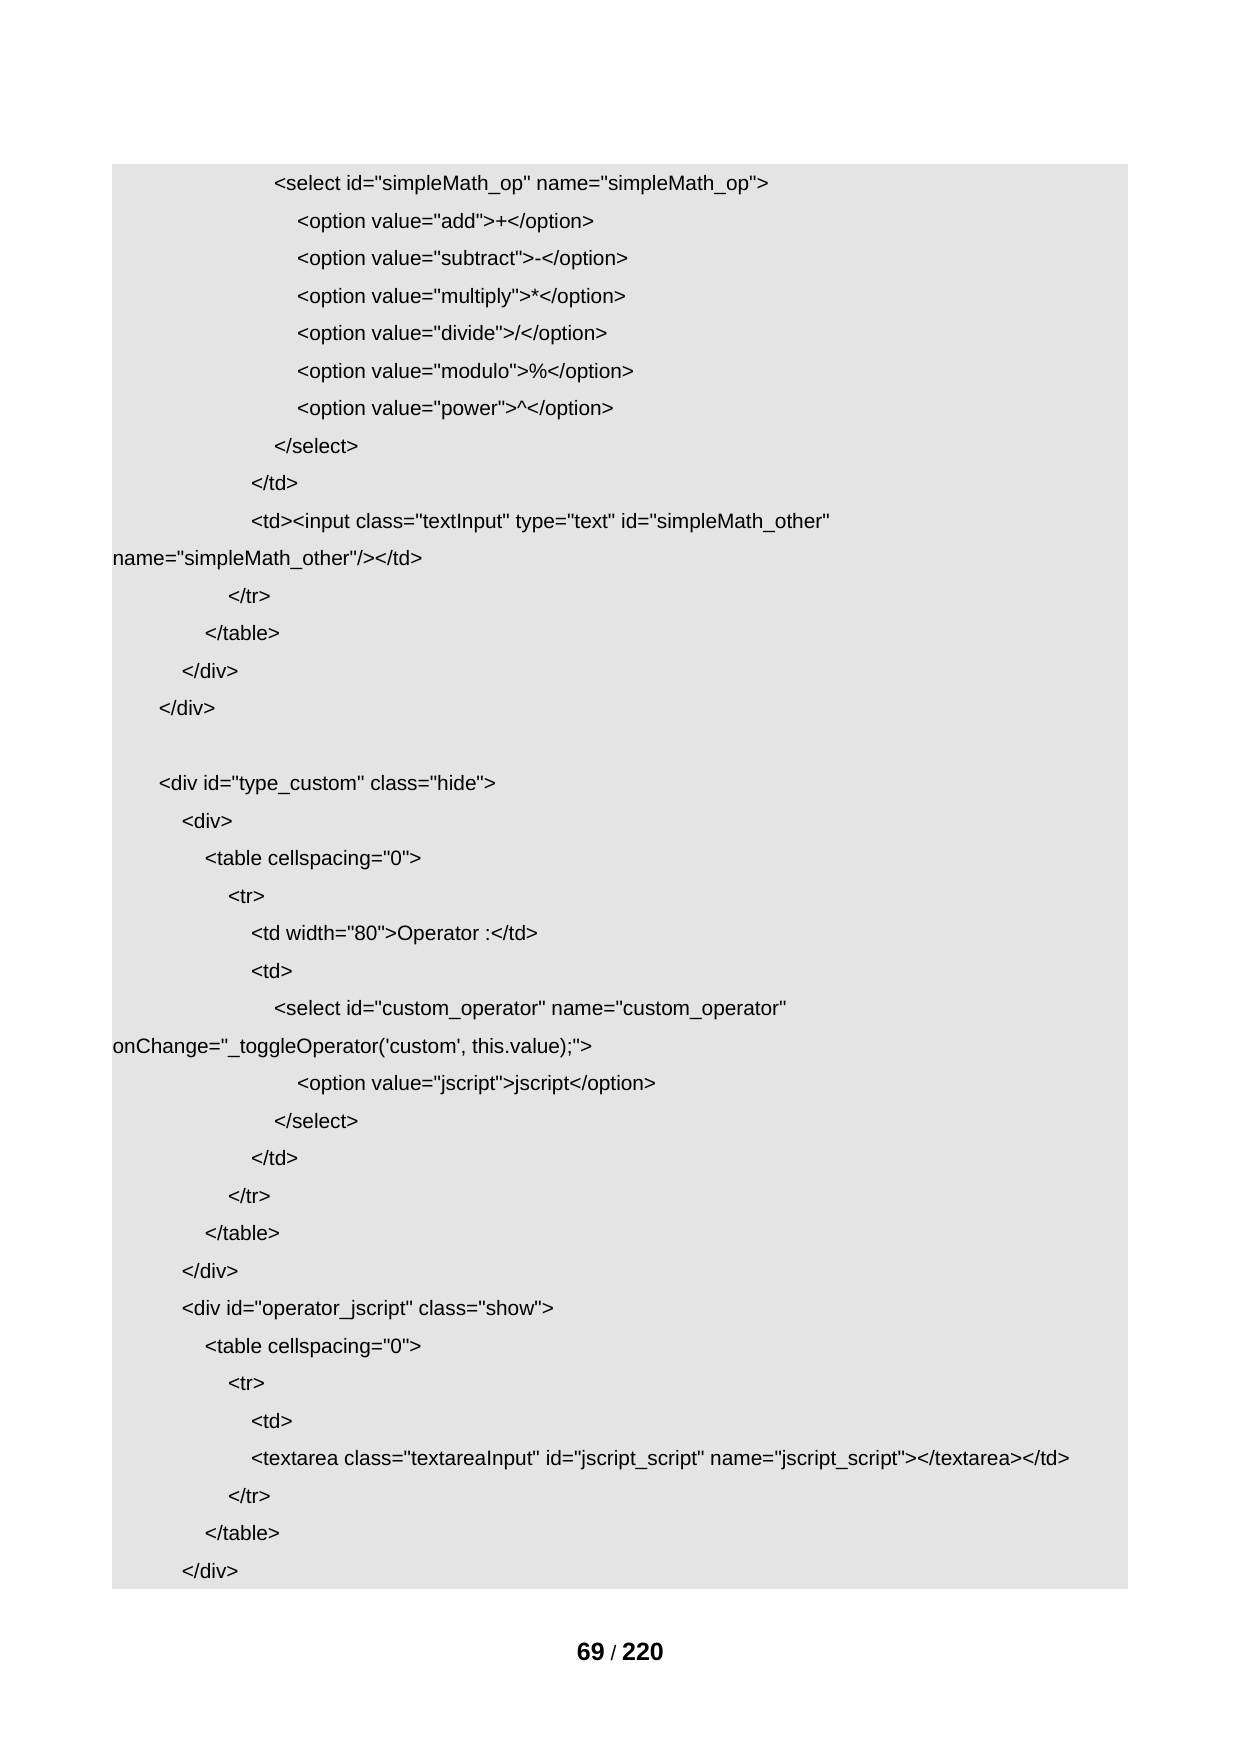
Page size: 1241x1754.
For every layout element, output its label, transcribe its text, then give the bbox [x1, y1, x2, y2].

text </table> [112, 614, 1128, 652]
text </table> [112, 1514, 1128, 1552]
text <option value="subtract">-</option> [112, 239, 1128, 277]
text <td><input class="textInput" type="text" id="simpleMath_other" name="simpleMath_other"/></td> [112, 502, 1128, 577]
text </td> [112, 464, 1128, 502]
text <td width="80">Operator :</td> [112, 914, 1128, 952]
text <tr> [112, 877, 1128, 914]
text </tr> [112, 1177, 1128, 1214]
text <div id="type_custom" class="hide"> [112, 764, 1128, 802]
text </div> [112, 1552, 1128, 1589]
text <select id="custom_operator" name="custom_operator" onChange="_toggleOperator('custom', this.value);"> [112, 989, 1128, 1064]
text <option value="multiply">*</option> [112, 277, 1128, 314]
text <table cellspacing="0"> [112, 839, 1128, 877]
text </select> [112, 427, 1128, 464]
text </table> [112, 1214, 1128, 1252]
text <div> [112, 802, 1128, 839]
text <option value="jscript">jscript</option> [112, 1064, 1128, 1102]
text <option value="add">+</option> [112, 202, 1128, 239]
text <select id="simpleMath_op" name="simpleMath_op"> [112, 164, 1128, 202]
text <td> [112, 952, 1128, 989]
text </td> [112, 1139, 1128, 1177]
text </tr> [112, 577, 1128, 614]
text </select> [112, 1102, 1128, 1139]
text <option value="modulo">%</option> [112, 352, 1128, 389]
text <td> [112, 1402, 1128, 1439]
text <div id="operator_jscript" class="show"> [112, 1289, 1128, 1327]
text <option value="power">^</option> [112, 389, 1128, 427]
text <textarea class="textareaInput" id="jscript_script" name="jscript_script"></textarea></td> [112, 1439, 1128, 1477]
text </div> [112, 689, 1128, 727]
text </div> [112, 652, 1128, 689]
text </tr> [112, 1477, 1128, 1514]
text </div> [112, 1252, 1128, 1289]
text <tr> [112, 1364, 1128, 1402]
text <option value="divide">/</option> [112, 314, 1128, 352]
text <table cellspacing="0"> [112, 1327, 1128, 1364]
